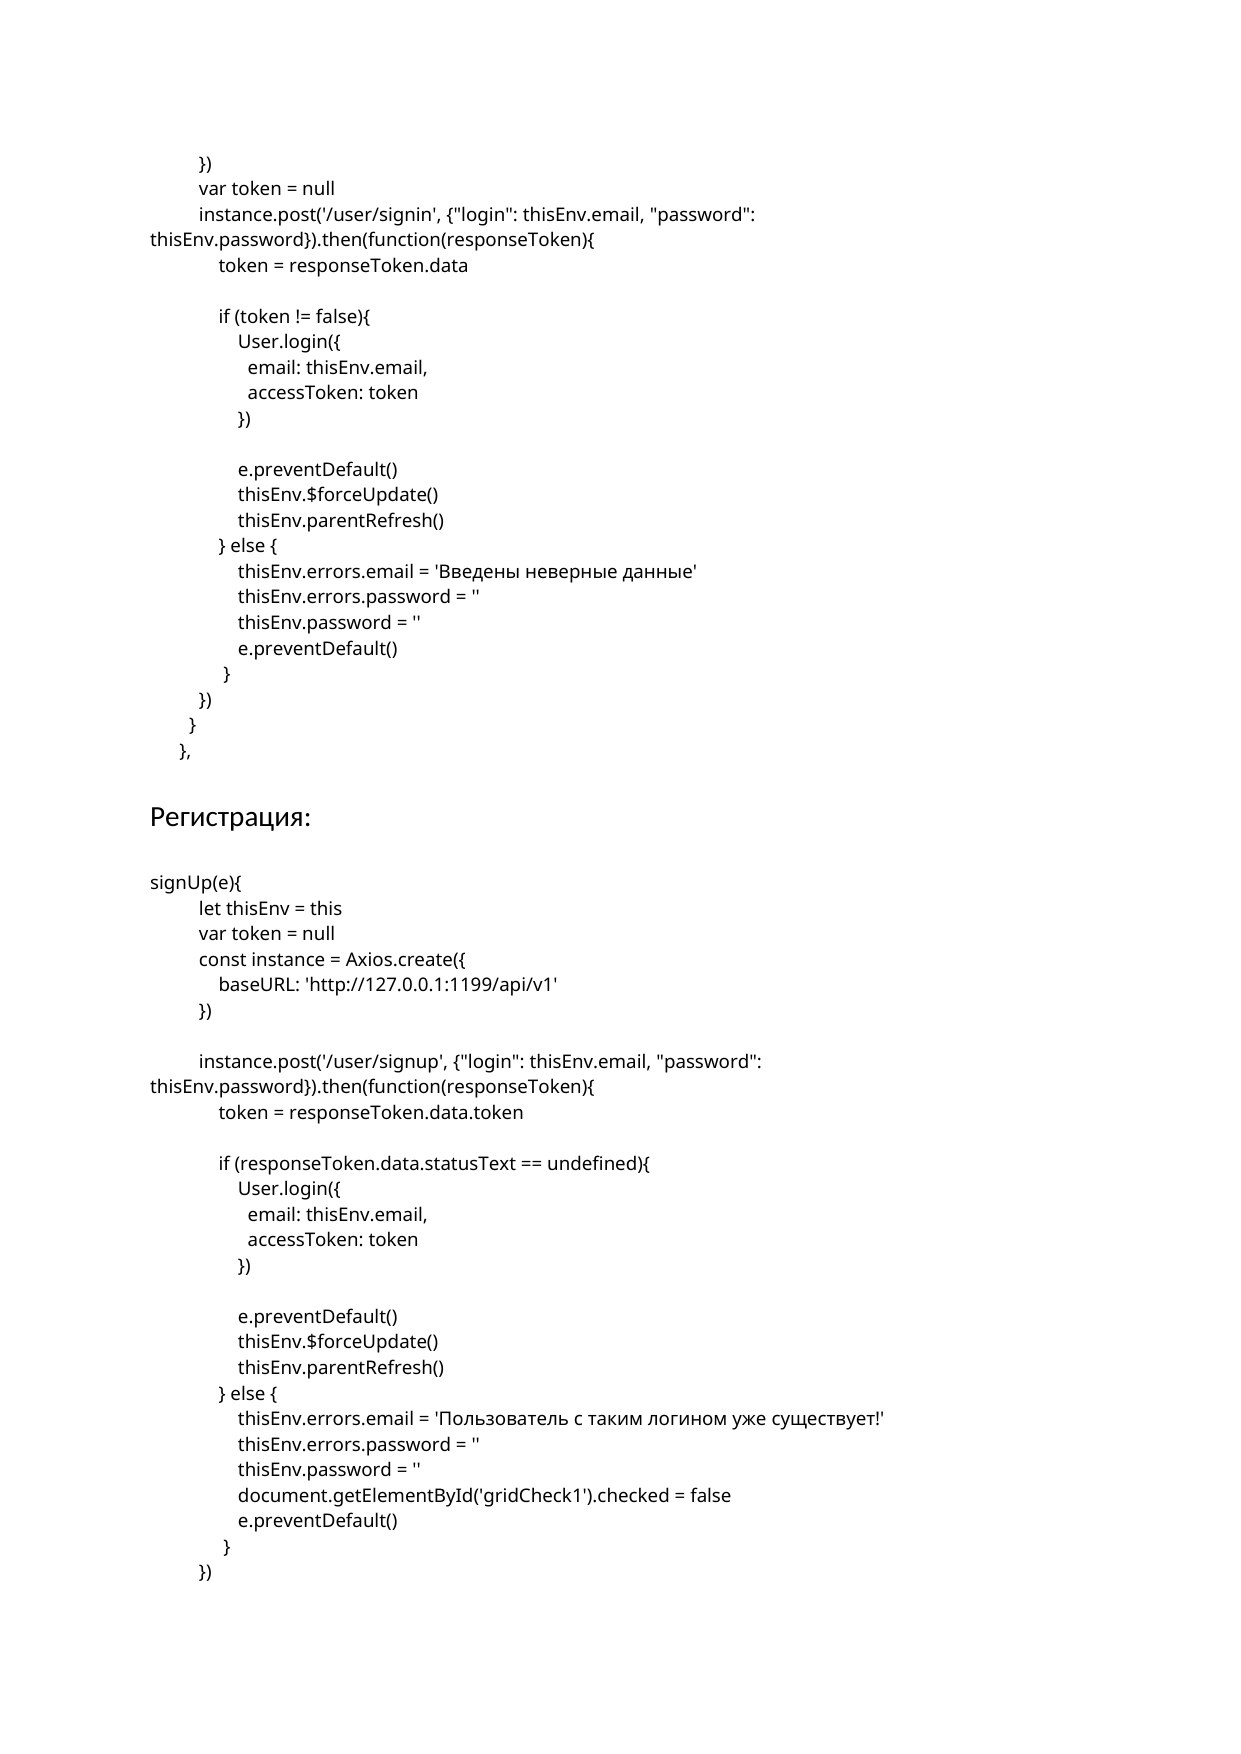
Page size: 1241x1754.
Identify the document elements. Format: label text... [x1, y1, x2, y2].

text e.preventDefault() [150, 1507, 1090, 1533]
text document.getElementById('gridCheck1').checked = false [150, 1482, 1090, 1507]
text }) [150, 997, 1090, 1022]
text if (responseToken.data.statusText == undefined){ [150, 1150, 1090, 1176]
text let thisEnv = this [150, 895, 1090, 920]
text const instance = Axios.create({ [150, 946, 1090, 971]
text instance.post('/user/signin', {"login": thisEnv.email, "password": thisEnv.password}).then(function(responseToken){ [150, 201, 1090, 252]
text accessToken: token [150, 380, 1090, 405]
text thisEnv.$forceUpdate() [150, 482, 1090, 507]
text accessToken: token [150, 1227, 1090, 1252]
text Регистрация: [150, 798, 1090, 834]
text email: thisEnv.email, [150, 354, 1090, 380]
text token = responseToken.data.token [150, 1099, 1090, 1124]
text thisEnv.errors.password = '' [150, 584, 1090, 609]
text signUp(e){ [150, 869, 1090, 895]
text } [150, 1533, 1090, 1558]
text } else { [150, 533, 1090, 558]
text baseURL: 'http://127.0.0.1:1199/api/v1' [150, 971, 1090, 997]
text var token = null [150, 176, 1090, 201]
text thisEnv.errors.email = 'Пользователь с таким логином уже существует!' [150, 1405, 1090, 1431]
text }, [150, 737, 1090, 762]
text token = responseToken.data [150, 252, 1090, 278]
text } else { [150, 1380, 1090, 1405]
text thisEnv.password = '' [150, 1456, 1090, 1482]
text thisEnv.errors.password = '' [150, 1431, 1090, 1456]
text e.preventDefault() [150, 456, 1090, 482]
text e.preventDefault() [150, 1303, 1090, 1329]
text }) [150, 1558, 1090, 1584]
text thisEnv.$forceUpdate() [150, 1329, 1090, 1354]
text thisEnv.password = '' [150, 609, 1090, 635]
text } [150, 711, 1090, 737]
text }) [150, 150, 1090, 176]
text e.preventDefault() [150, 635, 1090, 660]
text }) [150, 405, 1090, 431]
text User.login({ [150, 1176, 1090, 1201]
text if (token != false){ [150, 303, 1090, 329]
text thisEnv.parentRefresh() [150, 507, 1090, 533]
text instance.post('/user/signup', {"login": thisEnv.email, "password": thisEnv.password}).then(function(responseToken){ [150, 1048, 1090, 1099]
text }) [150, 1252, 1090, 1278]
text }) [150, 686, 1090, 711]
text var token = null [150, 920, 1090, 946]
text thisEnv.errors.email = 'Введены неверные данные' [150, 558, 1090, 584]
text thisEnv.parentRefresh() [150, 1354, 1090, 1380]
text email: thisEnv.email, [150, 1201, 1090, 1227]
text User.login({ [150, 329, 1090, 354]
text } [150, 660, 1090, 686]
